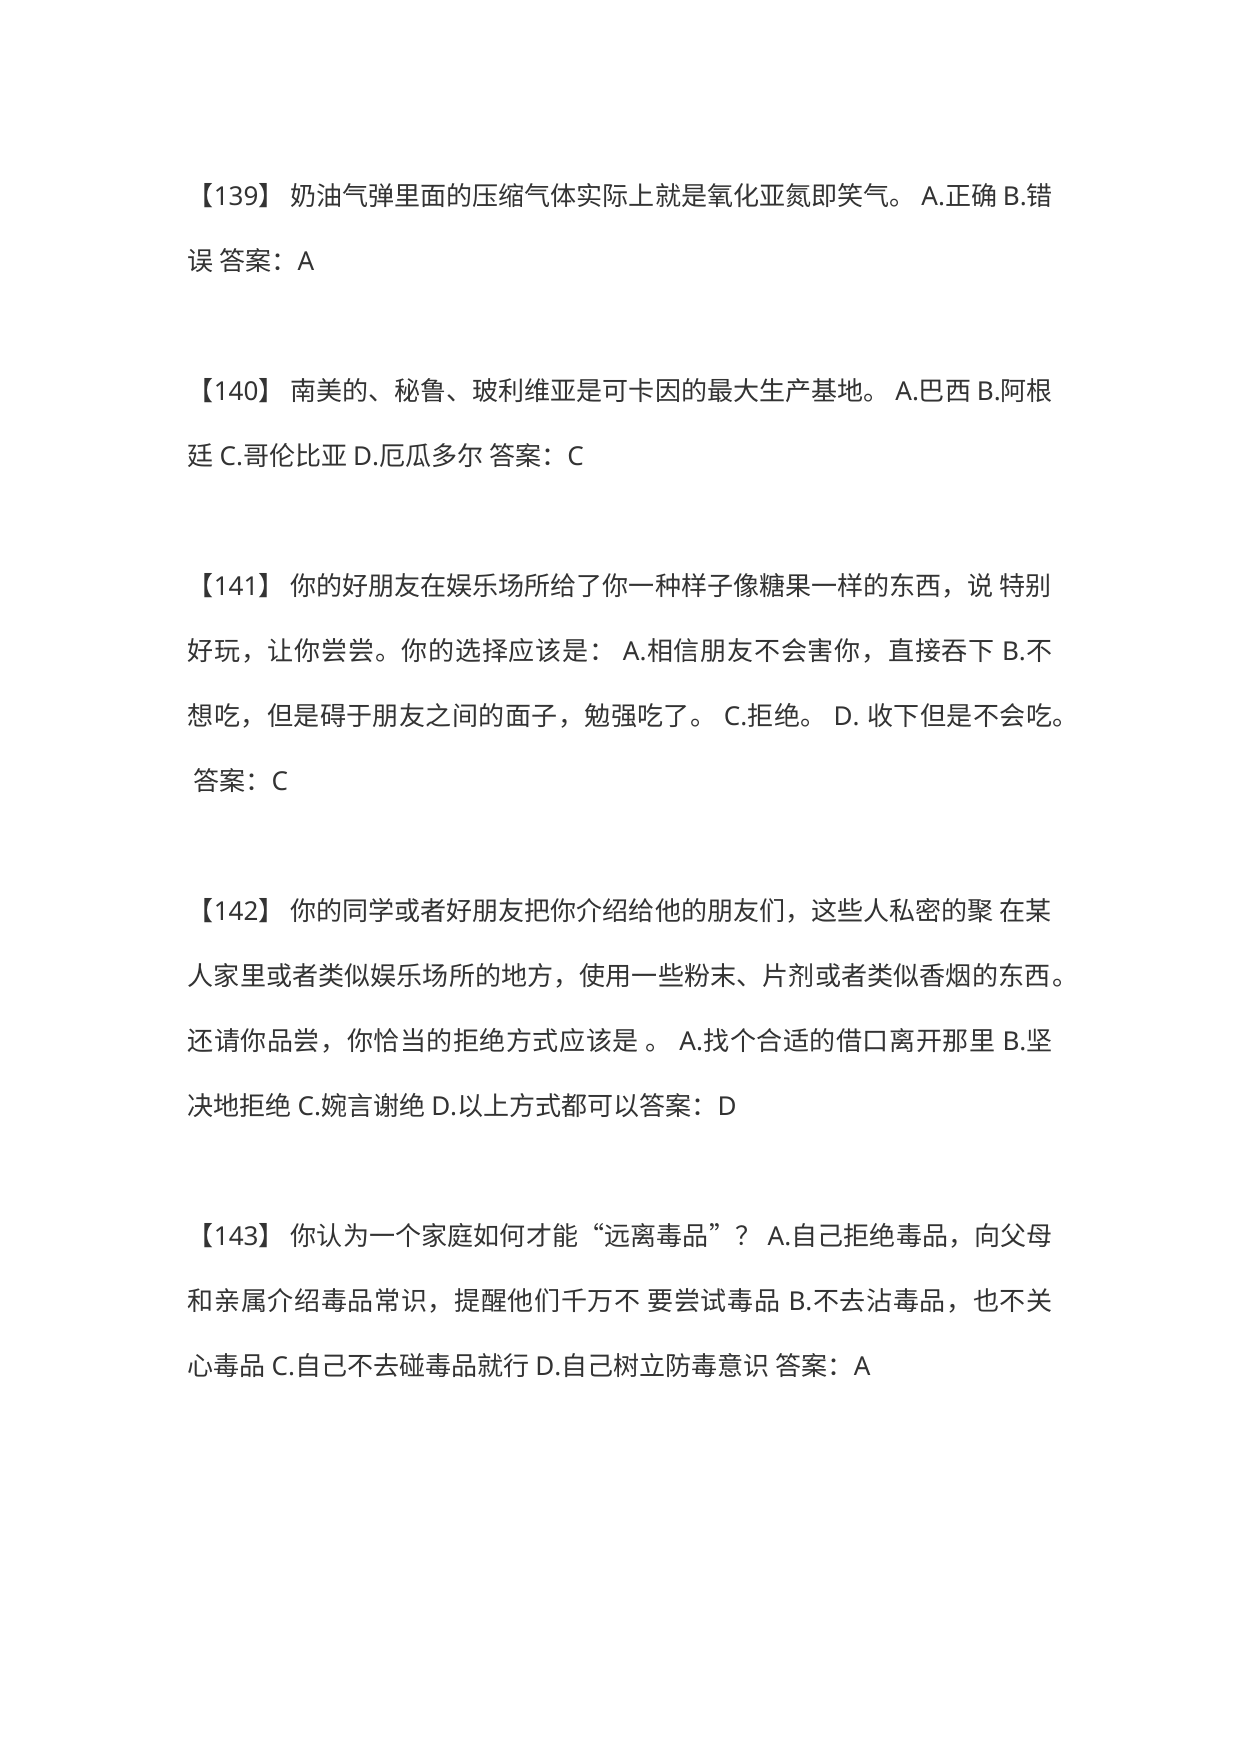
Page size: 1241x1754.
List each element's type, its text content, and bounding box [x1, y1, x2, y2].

text 【139】 奶油气弹里面的压缩气体实际上就是氧化亚氮即笑气。 A.正确 B.错误 答案：A [187, 162, 1053, 292]
text 【143】 你认为一个家庭如何才能“远离毒品”？ A.自己拒绝毒品，向父母和亲属介绍毒品常识，提醒他们千万不 要尝试毒品 B.不去沾毒品，也不关心毒品 C.自己不去碰毒品就行 D.自己树立防毒意识 答案：A [187, 1202, 1053, 1397]
text 【140】 南美的、秘鲁、玻利维亚是可卡因的最大生产基地。 A.巴西 B.阿根廷 C.哥伦比亚 D.厄瓜多尔 答案：C [187, 357, 1053, 487]
text 【141】 你的好朋友在娱乐场所给了你一种样子像糖果一样的东西，说 特别好玩，让你尝尝。你的选择应该是： A.相信朋友不会害你，直接吞下 B.不想吃，但是碍于朋友之间的面子，勉强吃了。 C.拒绝。 D. 收下但是不会吃。 答案：C [187, 552, 1053, 812]
text 【142】 你的同学或者好朋友把你介绍给他的朋友们，这些人私密的聚 在某人家里或者类似娱乐场所的地方，使用一些粉末、片剂或者类似香烟的东西。还请你品尝，你恰当的拒绝方式应该是 。 A.找个合适的借口离开那里 B.坚决地拒绝 C.婉言谢绝 D.以上方式都可以答案：D [187, 877, 1053, 1137]
